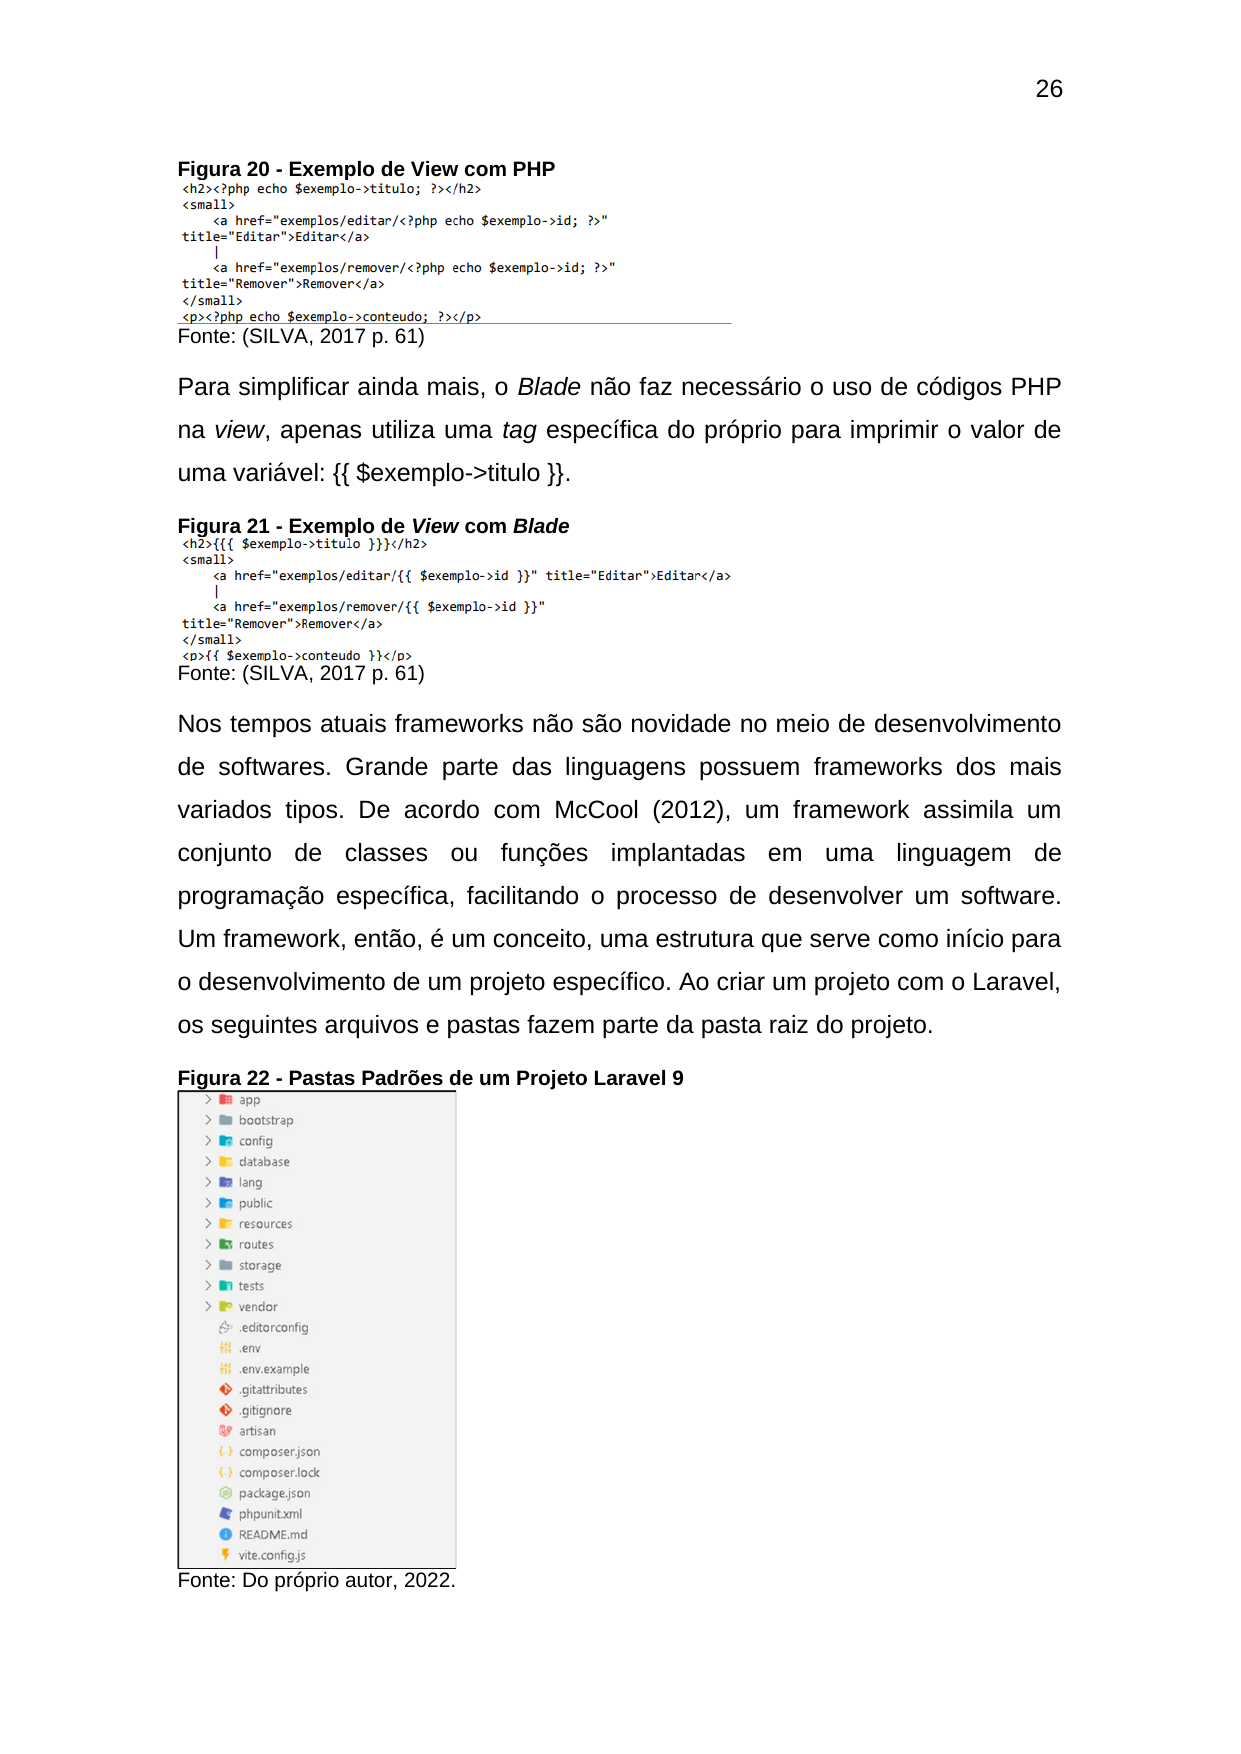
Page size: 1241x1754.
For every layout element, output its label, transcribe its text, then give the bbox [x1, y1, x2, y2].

picture [177, 1090, 457, 1569]
picture [177, 537, 739, 661]
text Figura 20 - Exemplo de View com PHP [177, 156, 1063, 180]
text Figura 22 - Pastas Padrões de um Projeto Laravel 9 [177, 1066, 1063, 1090]
text Fonte: (Silva, 2017 p. 61) [177, 661, 1063, 685]
text Fonte: Do próprio autor, 2022. [177, 1568, 1063, 1592]
text Nos tempos atuais frameworks não são novidade no meio de desenvolvimento de softwares. Grande parte das linguagens possuem frameworks dos mais variados tipos. De acordo com McCool (2012), um framework assimila um conjunto de classes ou funções implantadas em uma linguagem de programação específica, facilitando o processo de desenvolver um software. Um framework, então, é um conceito, uma estrutura que serve como início para o desenvolvimento de um projeto específico. Ao criar um projeto com o Laravel, os seguintes arquivos e pastas fazem parte da pasta raiz do projeto. [177, 709, 1063, 1039]
text Fonte: (Silva, 2017 p. 61) [177, 324, 1063, 348]
text Figura 21 - Exemplo de View com Blade [177, 514, 1063, 538]
picture [177, 180, 732, 324]
text Para simplificar ainda mais, o Blade não faz necessário o uso de códigos PHP na view, apenas utiliza uma tag específica do próprio para imprimir o valor de uma variável: {{ $exemplo->titulo }}. [177, 372, 1063, 487]
